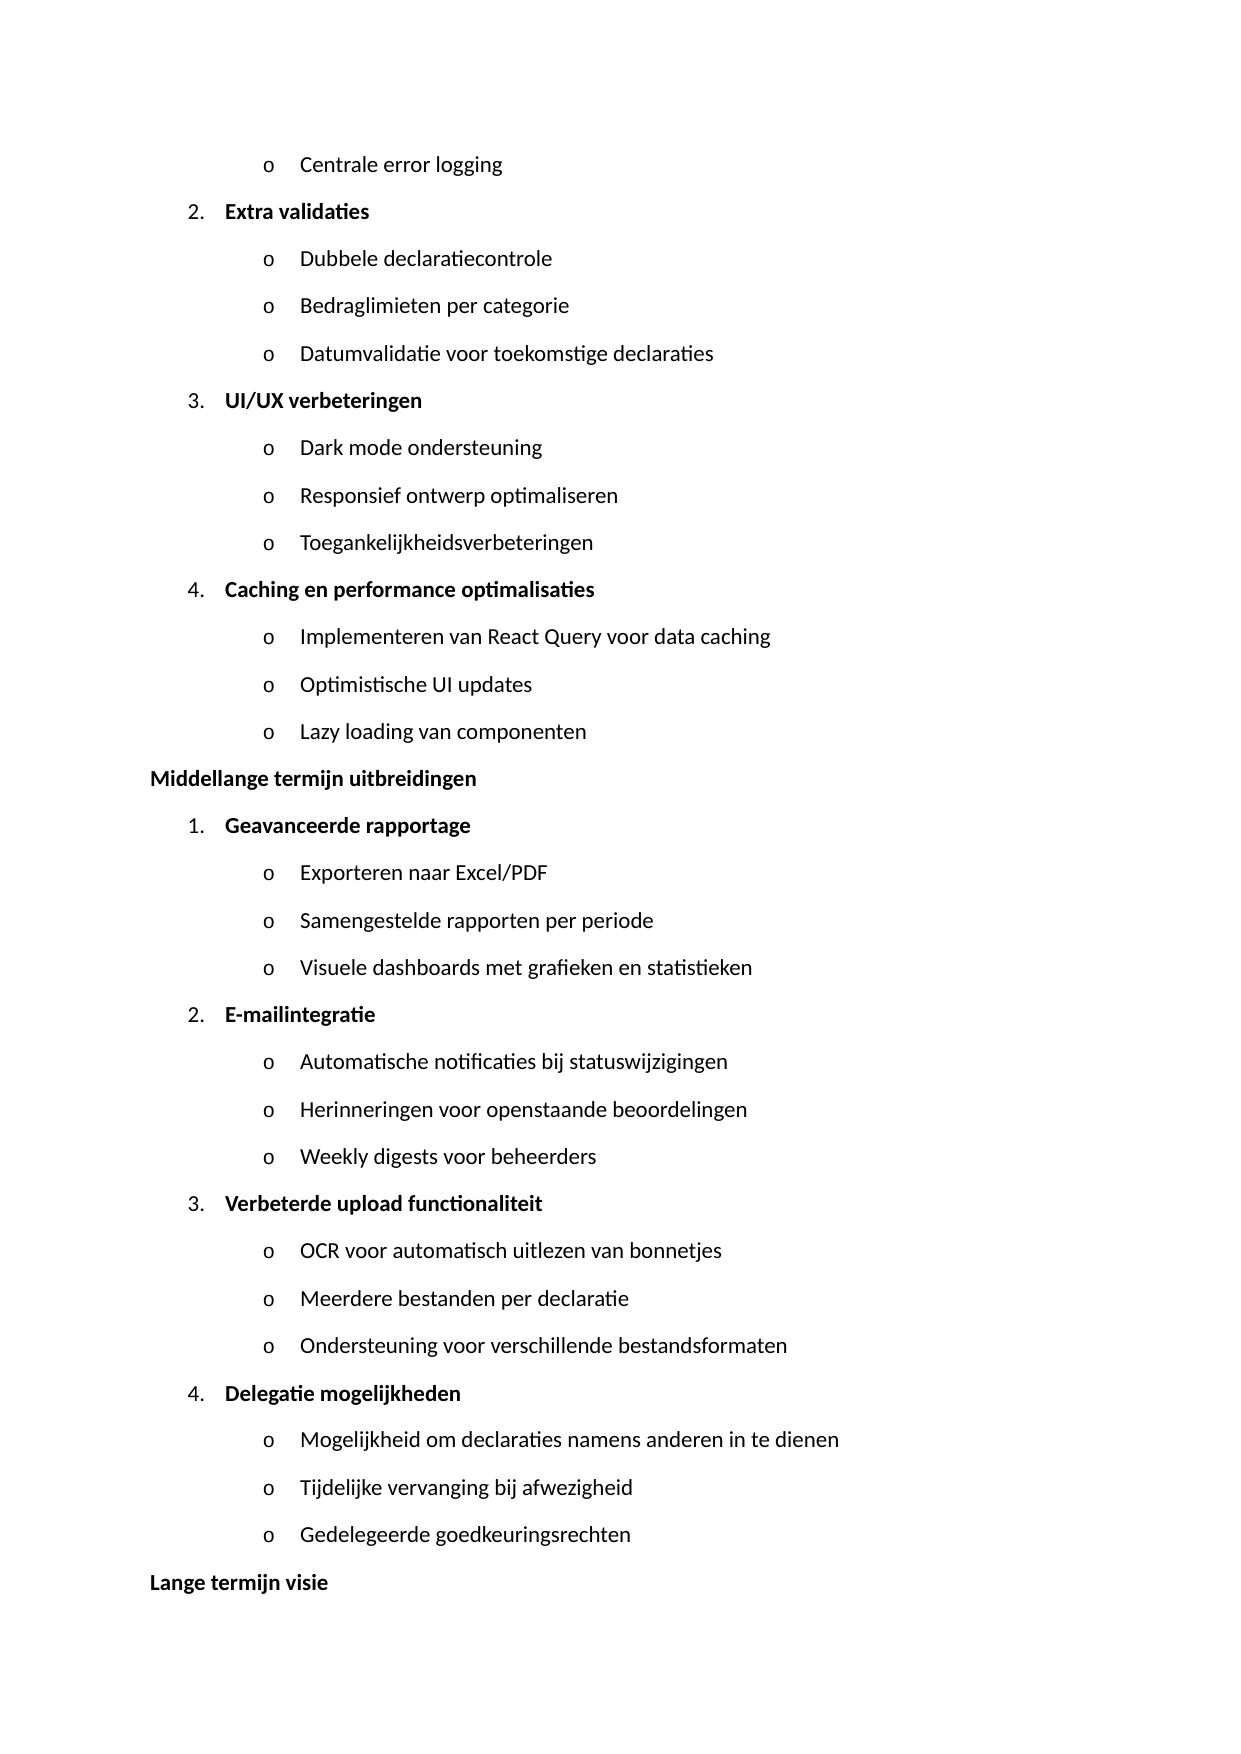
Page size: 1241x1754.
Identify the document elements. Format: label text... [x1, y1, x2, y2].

list Verbeterde upload functionaliteit [187, 1189, 1090, 1218]
list Toegankelijkheidsverbeteringen [262, 528, 1090, 557]
list Dark mode ondersteuning [262, 433, 1090, 462]
list Samengestelde rapporten per periode [262, 906, 1090, 934]
list Responsief ontwerp optimaliseren [262, 481, 1090, 509]
list Optimistische UI updates [262, 670, 1090, 698]
list Ondersteuning voor verschillende bestandsformaten [262, 1331, 1090, 1360]
list Mogelijkheid om declaraties namens anderen in te dienen [262, 1426, 1090, 1454]
list Geavanceerde rapportage [187, 811, 1090, 839]
list Tijdelijke vervanging bij afwezigheid [262, 1473, 1090, 1501]
text Middellange termijn uitbreidingen [150, 764, 1090, 793]
list Gedelegeerde goedkeuringsrechten [262, 1520, 1090, 1549]
list Caching en performance optimalisaties [187, 576, 1090, 603]
list Exporteren naar Excel/PDF [262, 858, 1090, 887]
list Extra validaties [187, 197, 1090, 225]
list UI/UX verbeteringen [187, 386, 1090, 414]
list E-mailintegratie [187, 1001, 1090, 1028]
list Herinneringen voor openstaande beoordelingen [262, 1095, 1090, 1123]
list Implementeren van React Query voor data caching [262, 622, 1090, 651]
text Lange termijn visie [150, 1568, 1090, 1596]
list Dubbele declaratiecontrole [262, 244, 1090, 273]
list Lazy loading van componenten [262, 717, 1090, 746]
list Visuele dashboards met grafieken en statistieken [262, 953, 1090, 982]
list Automatische notificaties bij statuswijzigingen [262, 1047, 1090, 1076]
list Weekly digests voor beheerders [262, 1142, 1090, 1171]
list OCR voor automatisch uitlezen van bonnetjes [262, 1236, 1090, 1265]
list Meerdere bestanden per declaratie [262, 1284, 1090, 1312]
list Delegatie mogelijkheden [187, 1379, 1090, 1407]
list Datumvalidatie voor toekomstige declaraties [262, 339, 1090, 368]
list Bedraglimieten per categorie [262, 292, 1090, 320]
list Centrale error logging [262, 150, 1090, 178]
